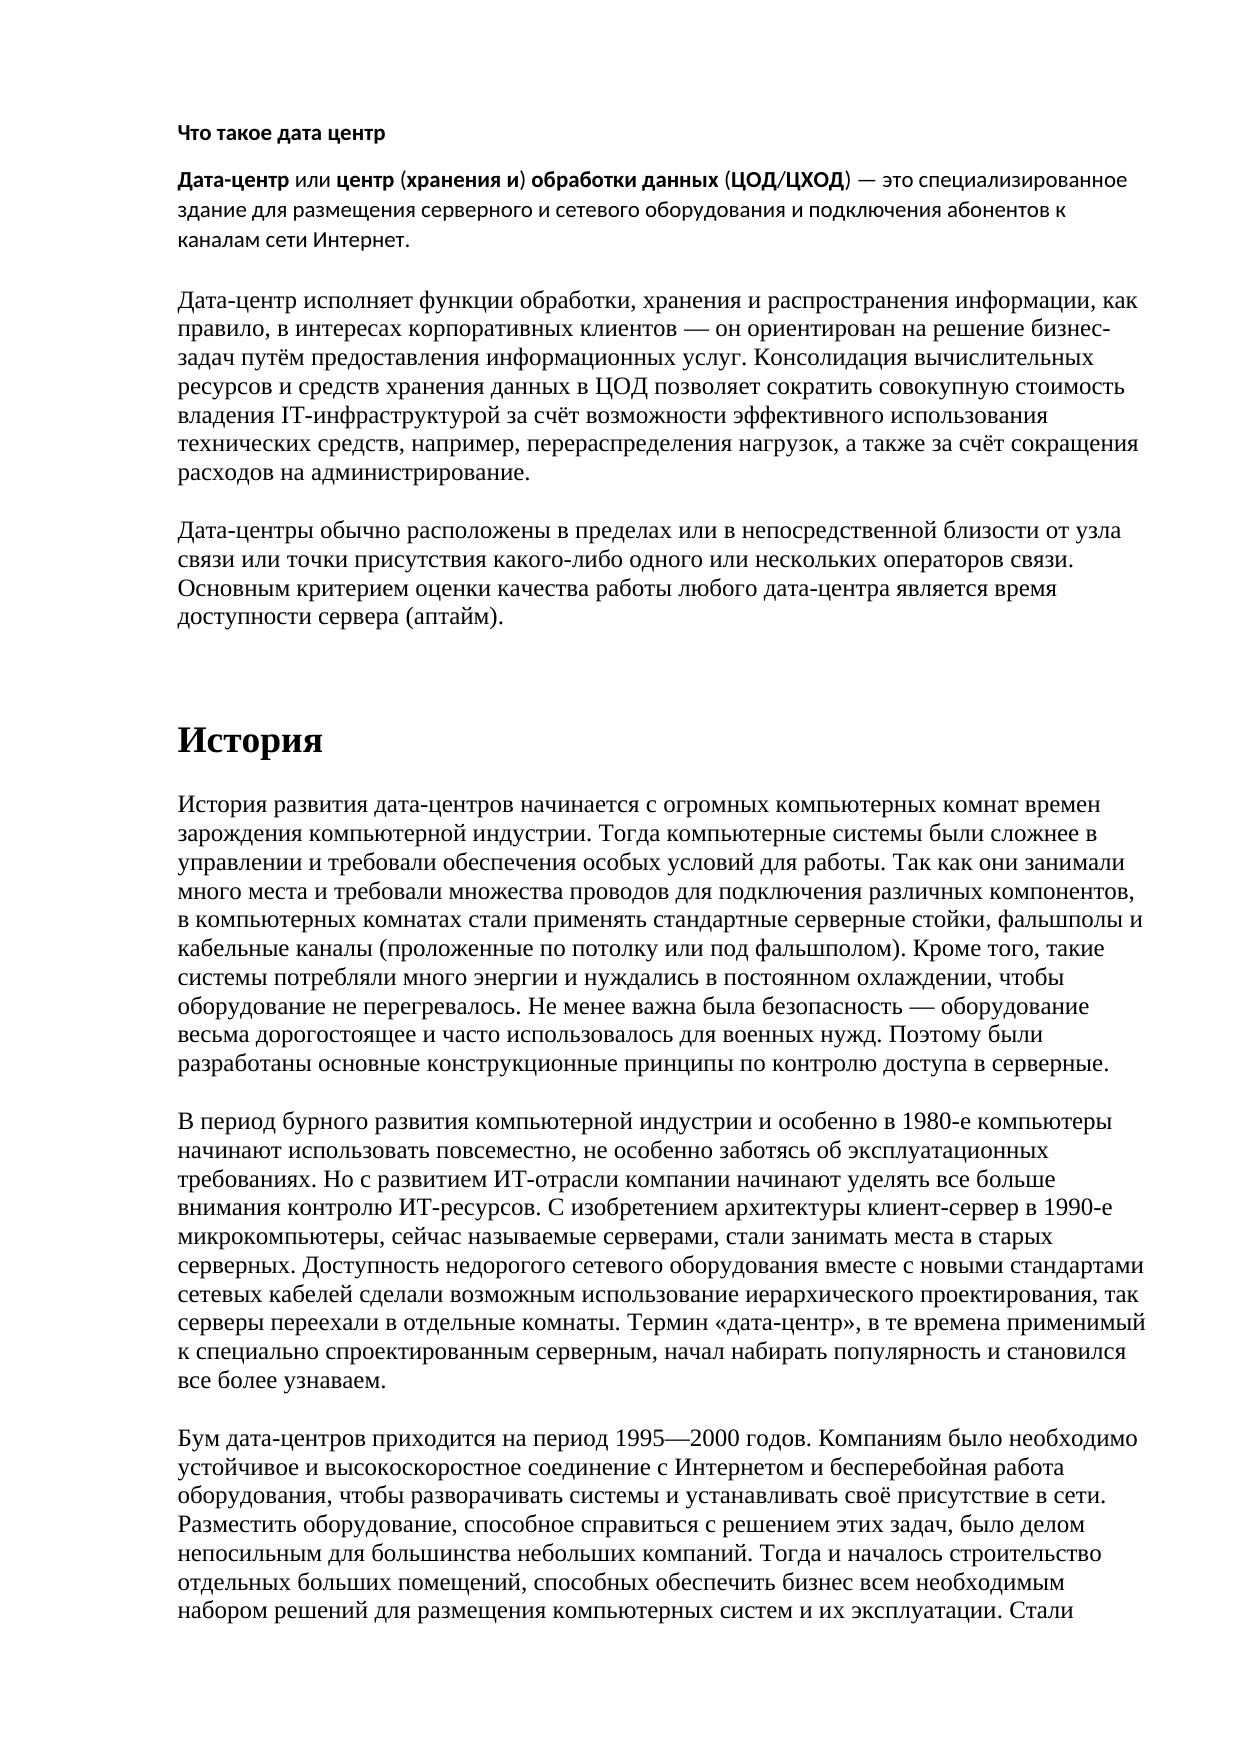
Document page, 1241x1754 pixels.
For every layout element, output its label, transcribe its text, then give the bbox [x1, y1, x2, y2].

text В период бурного развития компьютерной индустрии и особенно в 1980-е компьютеры начинают использовать повсеместно, не особенно заботясь об эксплуатационных требованиях. Но с развитием ИТ-отрасли компании начинают уделять все больше внимания контролю ИТ-ресурсов. С изобретением архитектуры клиент-сервер в 1990-е микрокомпьютеры, сейчас называемые серверами, стали занимать места в старых серверных. Доступность недорогого сетевого оборудования вместе с новыми стандартами сетевых кабелей сделали возможным использование иерархического проектирования, так серверы переехали в отдельные комнаты. Термин «дата-центр», в те времена применимый к специально спроектированным серверным, начал набирать популярность и становился все более узнаваем. [177, 1106, 1152, 1394]
text Дата-центр или центр (хранения и) обработки данных (ЦОД/ЦХОД) — это специализированное здание для размещения серверного и сетевого оборудования и подключения абонентов к каналам сети Интернет. [177, 165, 1152, 253]
text Дата-центры обычно расположены в пределах или в непосредственной близости от узла связи или точки присутствия какого-либо одного или нескольких операторов связи. Основным критерием оценки качества работы любого дата-центра является время доступности сервера (аптайм). [177, 515, 1152, 630]
text История [177, 717, 1152, 760]
text История развития дата-центров начинается с огромных компьютерных комнат времен зарождения компьютерной индустрии. Тогда компьютерные системы были сложнее в управлении и требовали обеспечения особых условий для работы. Так как они занимали много места и требовали множества проводов для подключения различных компонентов, в компьютерных комнатах стали применять стандартные серверные стойки, фальшполы и кабельные каналы (проложенные по потолку или под фальшполом). Кроме того, такие системы потребляли много энергии и нуждались в постоянном охлаждении, чтобы оборудование не перегревалось. Не менее важна была безопасность — оборудование весьма дорогостоящее и часто использовалось для военных нужд. Поэтому были разработаны основные конструкционные принципы по контролю доступа в серверные. [177, 789, 1152, 1077]
text Что такое дата центр [177, 118, 1152, 146]
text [177, 1423, 1152, 1624]
text Дата-центр исполняет функции обработки, хранения и распространения информации, как правило, в интересах корпоративных клиентов — он ориентирован на решение бизнес-задач путём предоставления информационных услуг. Консолидация вычислительных ресурсов и средств хранения данных в ЦОД позволяет сократить совокупную стоимость владения IT-инфраструктурой за счёт возможности эффективного использования технических средств, например, перераспределения нагрузок, а также за счёт сокращения расходов на администрирование. [177, 285, 1152, 486]
